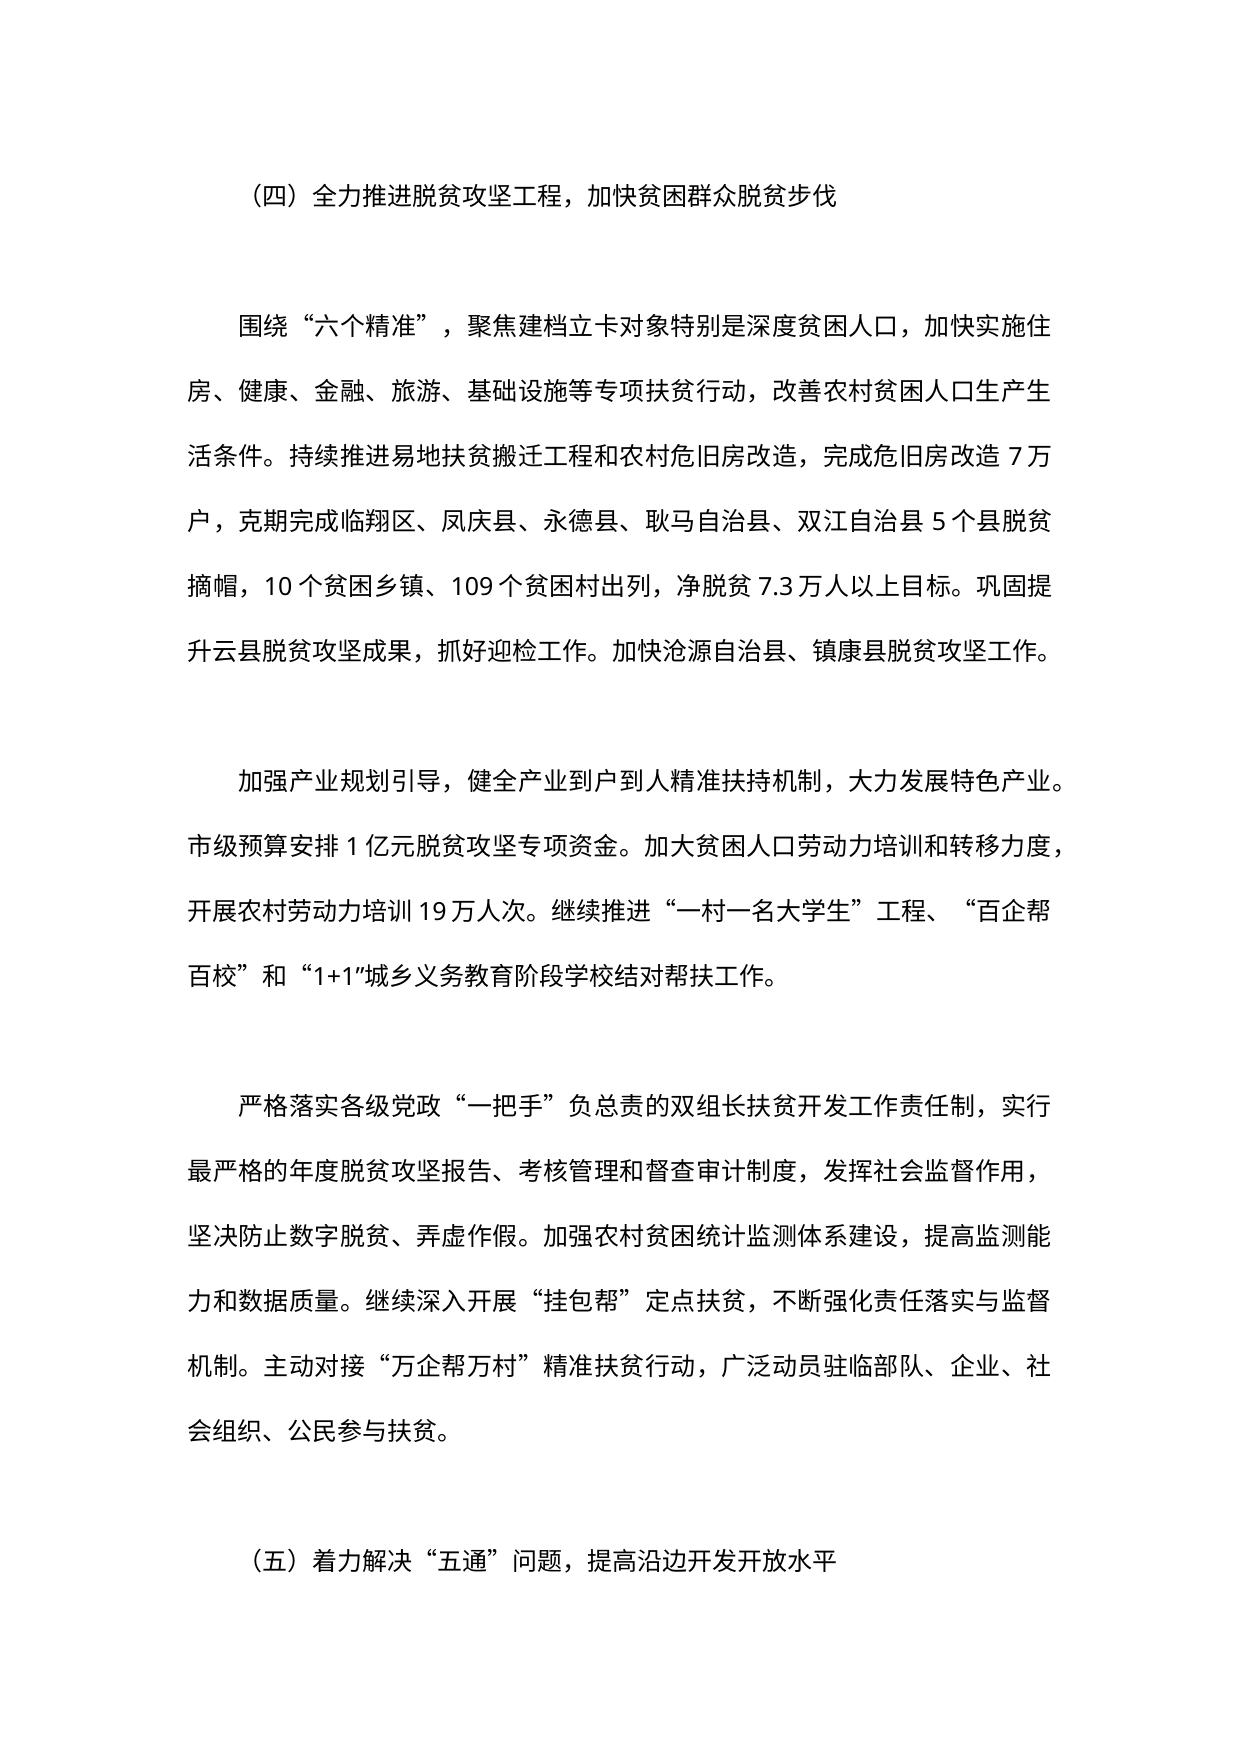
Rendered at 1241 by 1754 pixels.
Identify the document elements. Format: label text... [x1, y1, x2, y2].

text 围绕“六个精准”，聚焦建档立卡对象特别是深度贫困人口，加快实施住房、健康、金融、旅游、基础设施等专项扶贫行动，改善农村贫困人口生产生活条件。持续推进易地扶贫搬迁工程和农村危旧房改造，完成危旧房改造7万户，克期完成临翔区、凤庆县、永德县、耿马自治县、双江自治县5个县脱贫摘帽，10个贫困乡镇、109个贫困村出列，净脱贫7.3万人以上目标。巩固提升云县脱贫攻坚成果，抓好迎检工作。加快沧源自治县、镇康县脱贫攻坚工作。 [187, 292, 1053, 682]
text 加强产业规划引导，健全产业到户到人精准扶持机制，大力发展特色产业。市级预算安排1亿元脱贫攻坚专项资金。加大贫困人口劳动力培训和转移力度，开展农村劳动力培训19万人次。继续推进“一村一名大学生”工程、“百企帮百校”和“1+1”城乡义务教育阶段学校结对帮扶工作。 [187, 747, 1053, 1007]
text （四）全力推进脱贫攻坚工程，加快贫困群众脱贫步伐 [187, 162, 1053, 227]
text 严格落实各级党政“一把手”负总责的双组长扶贫开发工作责任制，实行最严格的年度脱贫攻坚报告、考核管理和督查审计制度，发挥社会监督作用，坚决防止数字脱贫、弄虚作假。加强农村贫困统计监测体系建设，提高监测能力和数据质量。继续深入开展“挂包帮”定点扶贫，不断强化责任落实与监督机制。主动对接“万企帮万村”精准扶贫行动，广泛动员驻临部队、企业、社会组织、公民参与扶贫。 [187, 1072, 1053, 1462]
text （五）着力解决“五通”问题，提高沿边开发开放水平 [187, 1527, 1053, 1592]
